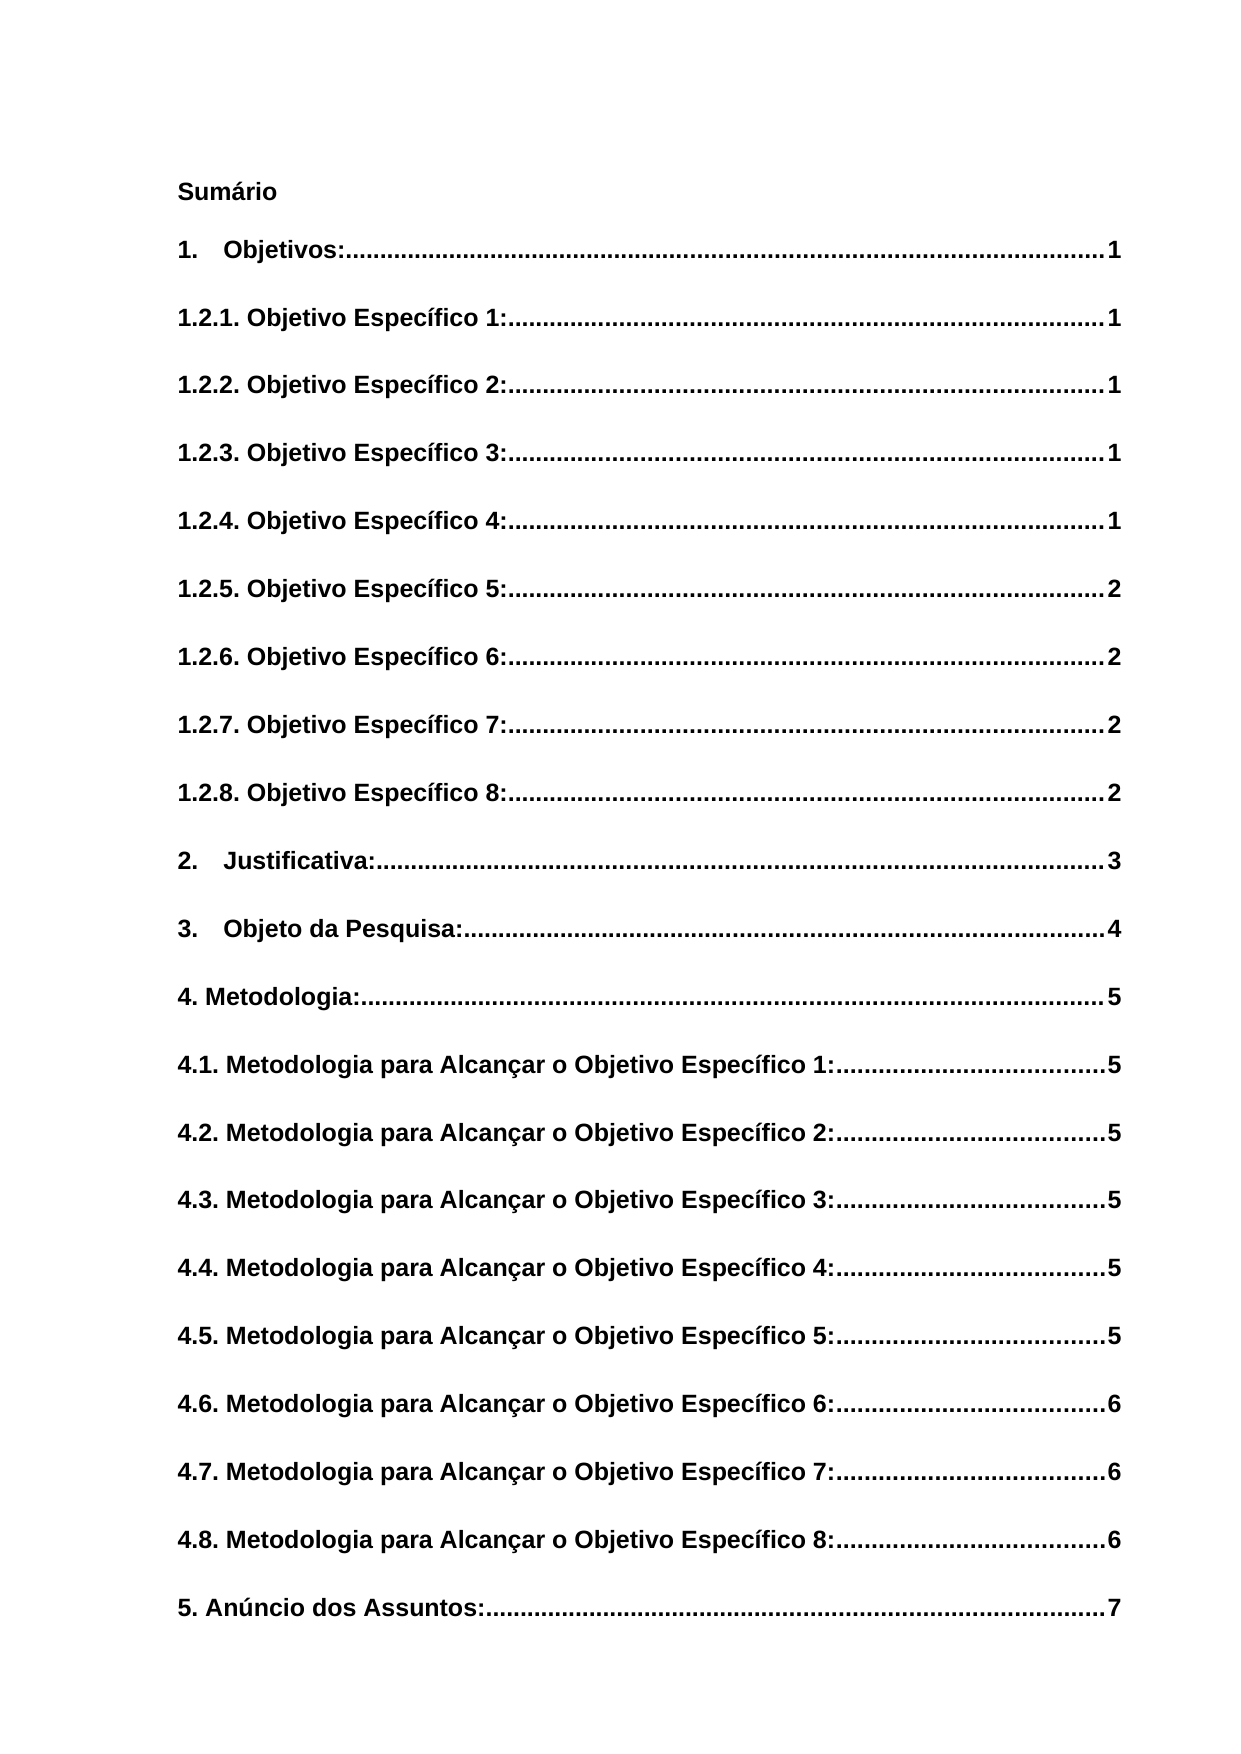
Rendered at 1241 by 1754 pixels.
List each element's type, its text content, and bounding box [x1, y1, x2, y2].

text 3. Objeto da Pesquisa: 4 [177, 914, 1122, 943]
text 2. Justificativa: 3 [177, 846, 1122, 875]
text 1.2.6. Objetivo Específico 6: 2 [177, 642, 1122, 671]
text 1.2.8. Objetivo Específico 8: 2 [177, 778, 1122, 807]
text 4.2. Metodologia para Alcançar o Objetivo Específico 2: 5 [177, 1118, 1122, 1146]
text 4.3. Metodologia para Alcançar o Objetivo Específico 3: 5 [177, 1186, 1122, 1214]
text 4. Metodologia: 5 [177, 982, 1122, 1011]
text 4.5. Metodologia para Alcançar o Objetivo Específico 5: 5 [177, 1321, 1122, 1350]
text Sumário [177, 177, 1122, 206]
text 1.2.2. Objetivo Específico 2: 1 [177, 371, 1122, 399]
text 4.8. Metodologia para Alcançar o Objetivo Específico 8: 6 [177, 1525, 1122, 1554]
text 1.2.5. Objetivo Específico 5: 2 [177, 574, 1122, 603]
text 4.7. Metodologia para Alcançar o Objetivo Específico 7: 6 [177, 1457, 1122, 1486]
text 4.4. Metodologia para Alcançar o Objetivo Específico 4: 5 [177, 1253, 1122, 1282]
text 4.1. Metodologia para Alcançar o Objetivo Específico 1: 5 [177, 1050, 1122, 1078]
text 1.2.1. Objetivo Específico 1: 1 [177, 303, 1122, 331]
text 1.2.4. Objetivo Específico 4: 1 [177, 506, 1122, 535]
text 5. Anúncio dos Assuntos: 7 [177, 1593, 1122, 1622]
text 1.2.3. Objetivo Específico 3: 1 [177, 438, 1122, 467]
text 1.2.7. Objetivo Específico 7: 2 [177, 710, 1122, 739]
text 1. Objetivos: 1 [177, 235, 1122, 263]
text 4.6. Metodologia para Alcançar o Objetivo Específico 6: 6 [177, 1389, 1122, 1418]
